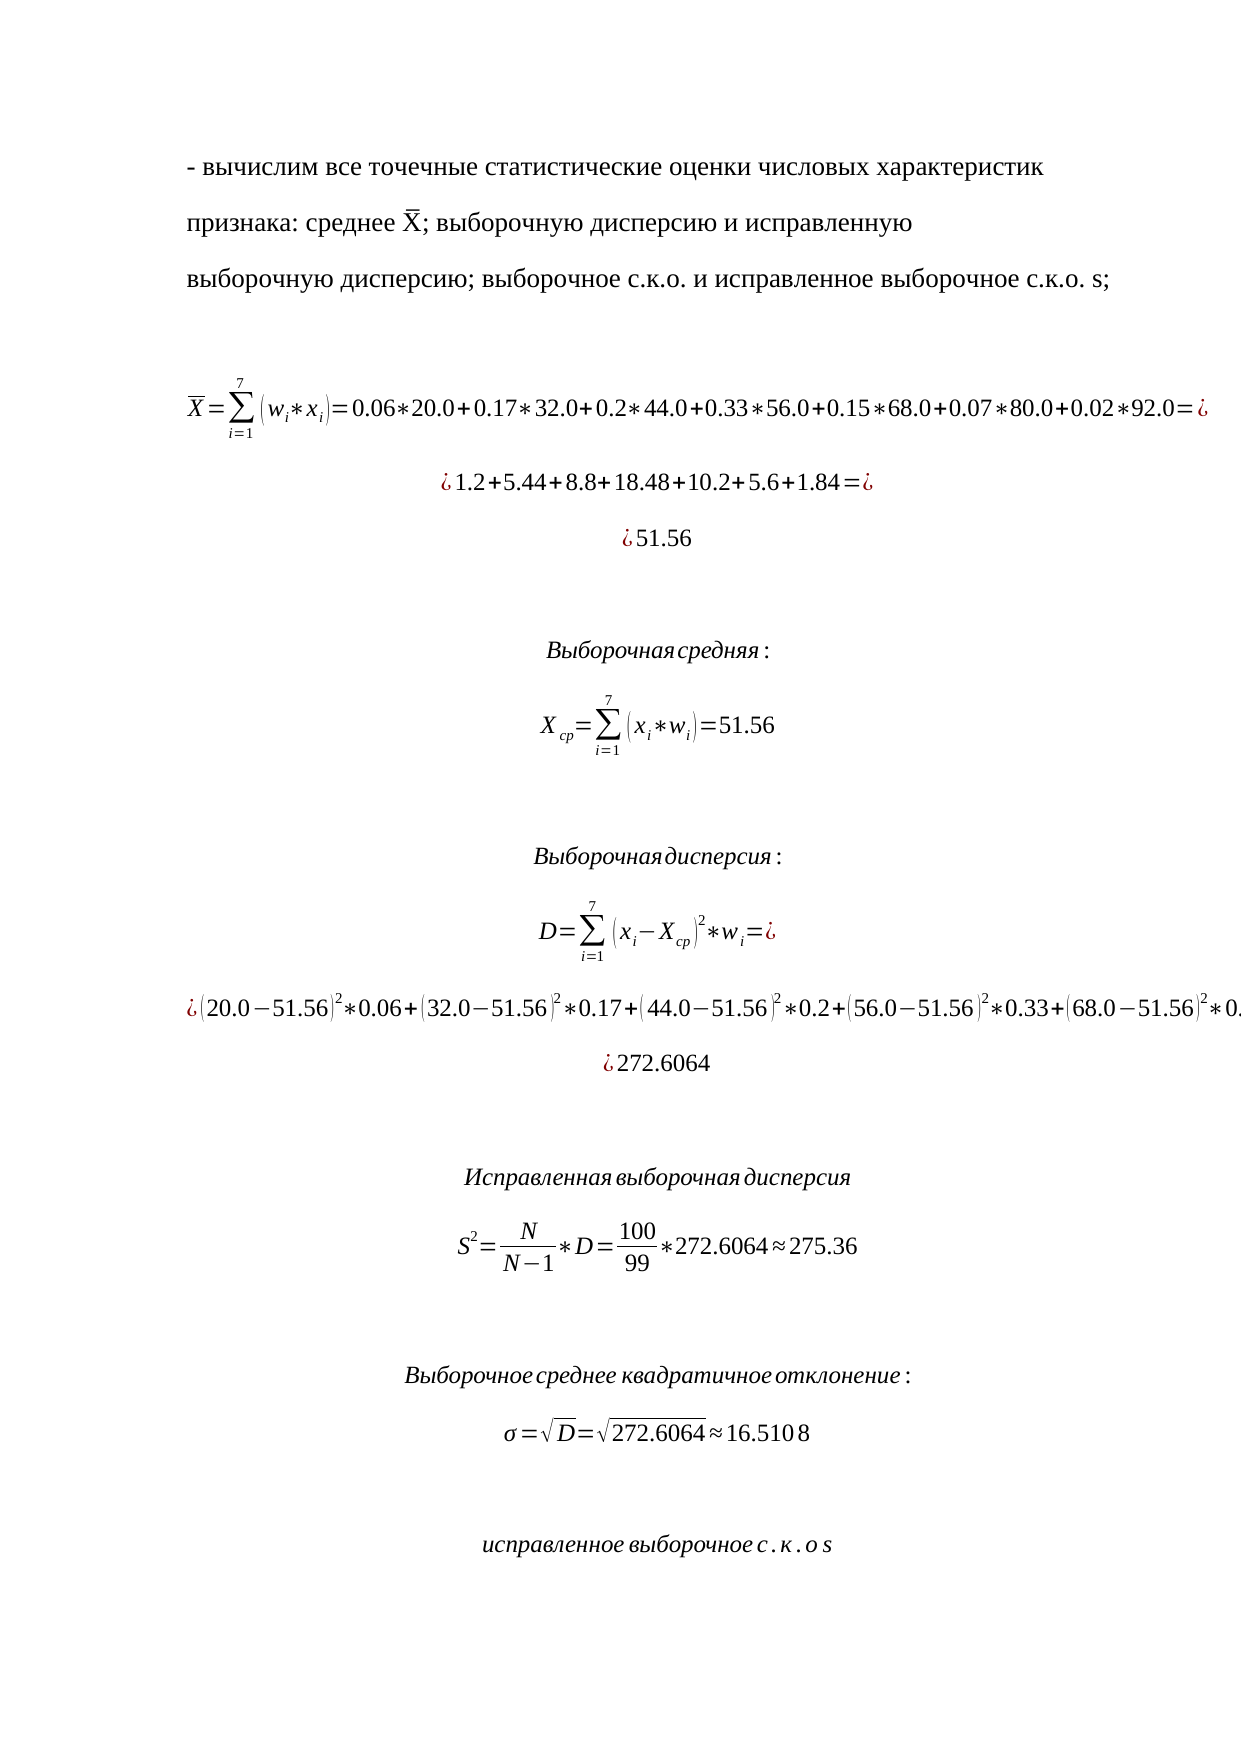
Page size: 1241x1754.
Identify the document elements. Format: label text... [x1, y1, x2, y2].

text признака: среднее X̅; выборочную дисперсию и исправленную [112, 206, 1128, 237]
text - вычислим все точечные статистические оценки числовых характеристик [112, 150, 1128, 181]
text выборочную дисперсию; выборочное с.к.о. и исправленное выборочное с.к.о. s; [112, 262, 1128, 293]
